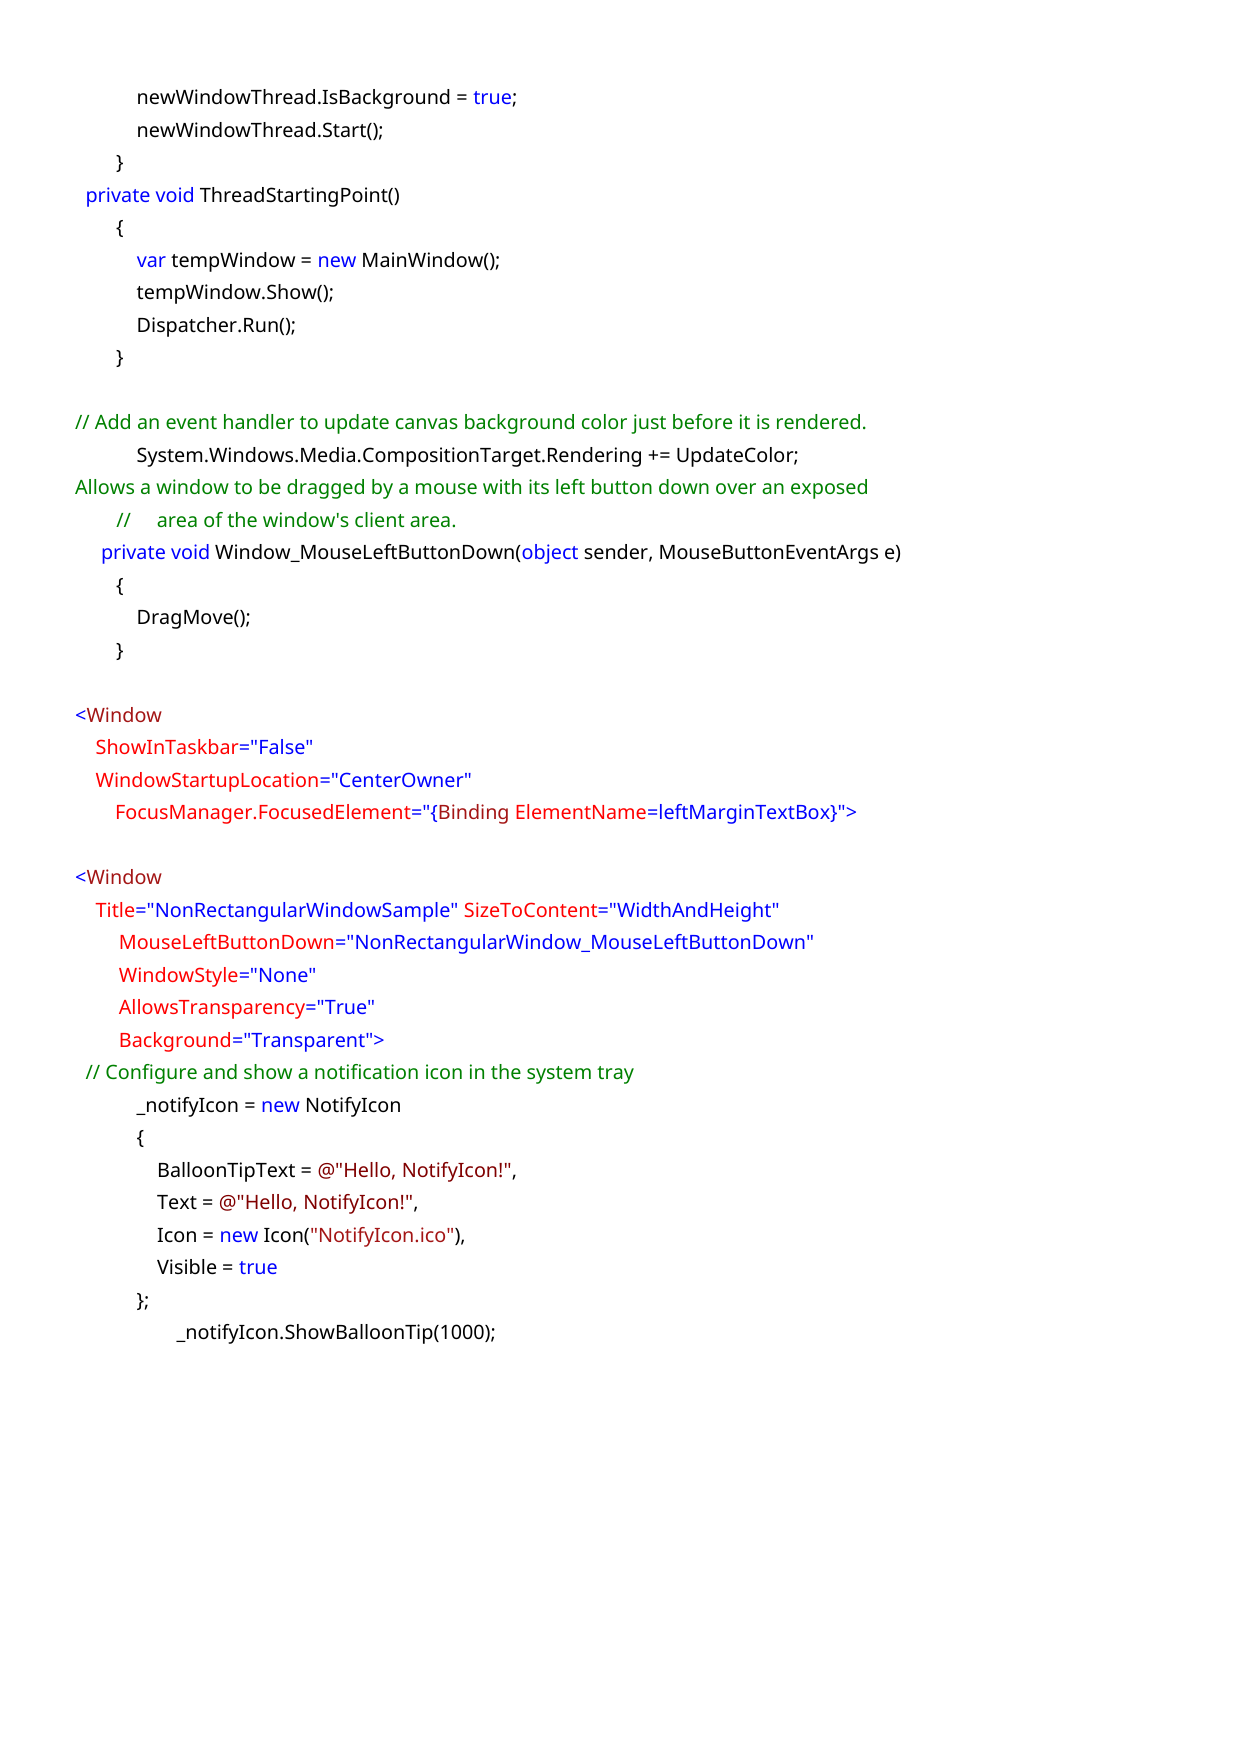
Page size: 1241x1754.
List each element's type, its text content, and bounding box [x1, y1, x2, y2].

text newWindowThread.Start(); [75, 113, 1165, 146]
text _notifyIcon = new NotifyIcon [75, 1088, 1165, 1121]
text } [75, 341, 1165, 373]
text Icon = new Icon("NotifyIcon.ico"), [75, 1218, 1165, 1251]
text WindowStartupLocation="CenterOwner" [75, 763, 1165, 796]
text // area of the window's client area. [75, 503, 1165, 536]
text Title="NonRectangularWindowSample" SizeToContent="WidthAndHeight" [75, 893, 1165, 926]
text BalloonTipText = @"Hello, NotifyIcon!", [75, 1153, 1165, 1186]
text var tempWindow = new MainWindow(); [75, 243, 1165, 276]
text DragMove(); [75, 601, 1165, 633]
text AllowsTransparency="True" [75, 991, 1165, 1023]
text { [75, 1121, 1165, 1153]
text { [75, 211, 1165, 243]
text Allows a window to be dragged by a mouse with its left button down over an exposed [75, 471, 1165, 503]
text <Window [75, 861, 1165, 893]
text private void ThreadStartingPoint() [75, 178, 1165, 211]
text } [75, 146, 1165, 178]
text private void Window_MouseLeftButtonDown(object sender, MouseButtonEventArgs e) [75, 536, 1165, 568]
text Visible = true [75, 1251, 1165, 1283]
text MouseLeftButtonDown="NonRectangularWindow_MouseLeftButtonDown" [75, 926, 1165, 958]
text } [75, 633, 1165, 666]
text tempWindow.Show(); [75, 276, 1165, 308]
text { [75, 568, 1165, 601]
text System.Windows.Media.CompositionTarget.Rendering += UpdateColor; [75, 438, 1165, 471]
text }; [75, 1283, 1165, 1316]
text Text = @"Hello, NotifyIcon!", [75, 1186, 1165, 1218]
text FocusManager.FocusedElement="{Binding ElementName=leftMarginTextBox}"> [75, 796, 1165, 828]
text // Add an event handler to update canvas background color just before it is rendered. [75, 406, 1165, 438]
text ShowInTaskbar="False" [75, 731, 1165, 763]
text // Configure and show a notification icon in the system tray [75, 1056, 1165, 1088]
text _notifyIcon.ShowBalloonTip(1000); [75, 1316, 1165, 1348]
text Dispatcher.Run(); [75, 308, 1165, 341]
text <Window [75, 698, 1165, 731]
text WindowStyle="None" [75, 958, 1165, 991]
text newWindowThread.IsBackground = true; [75, 81, 1165, 113]
text Background="Transparent"> [75, 1023, 1165, 1056]
